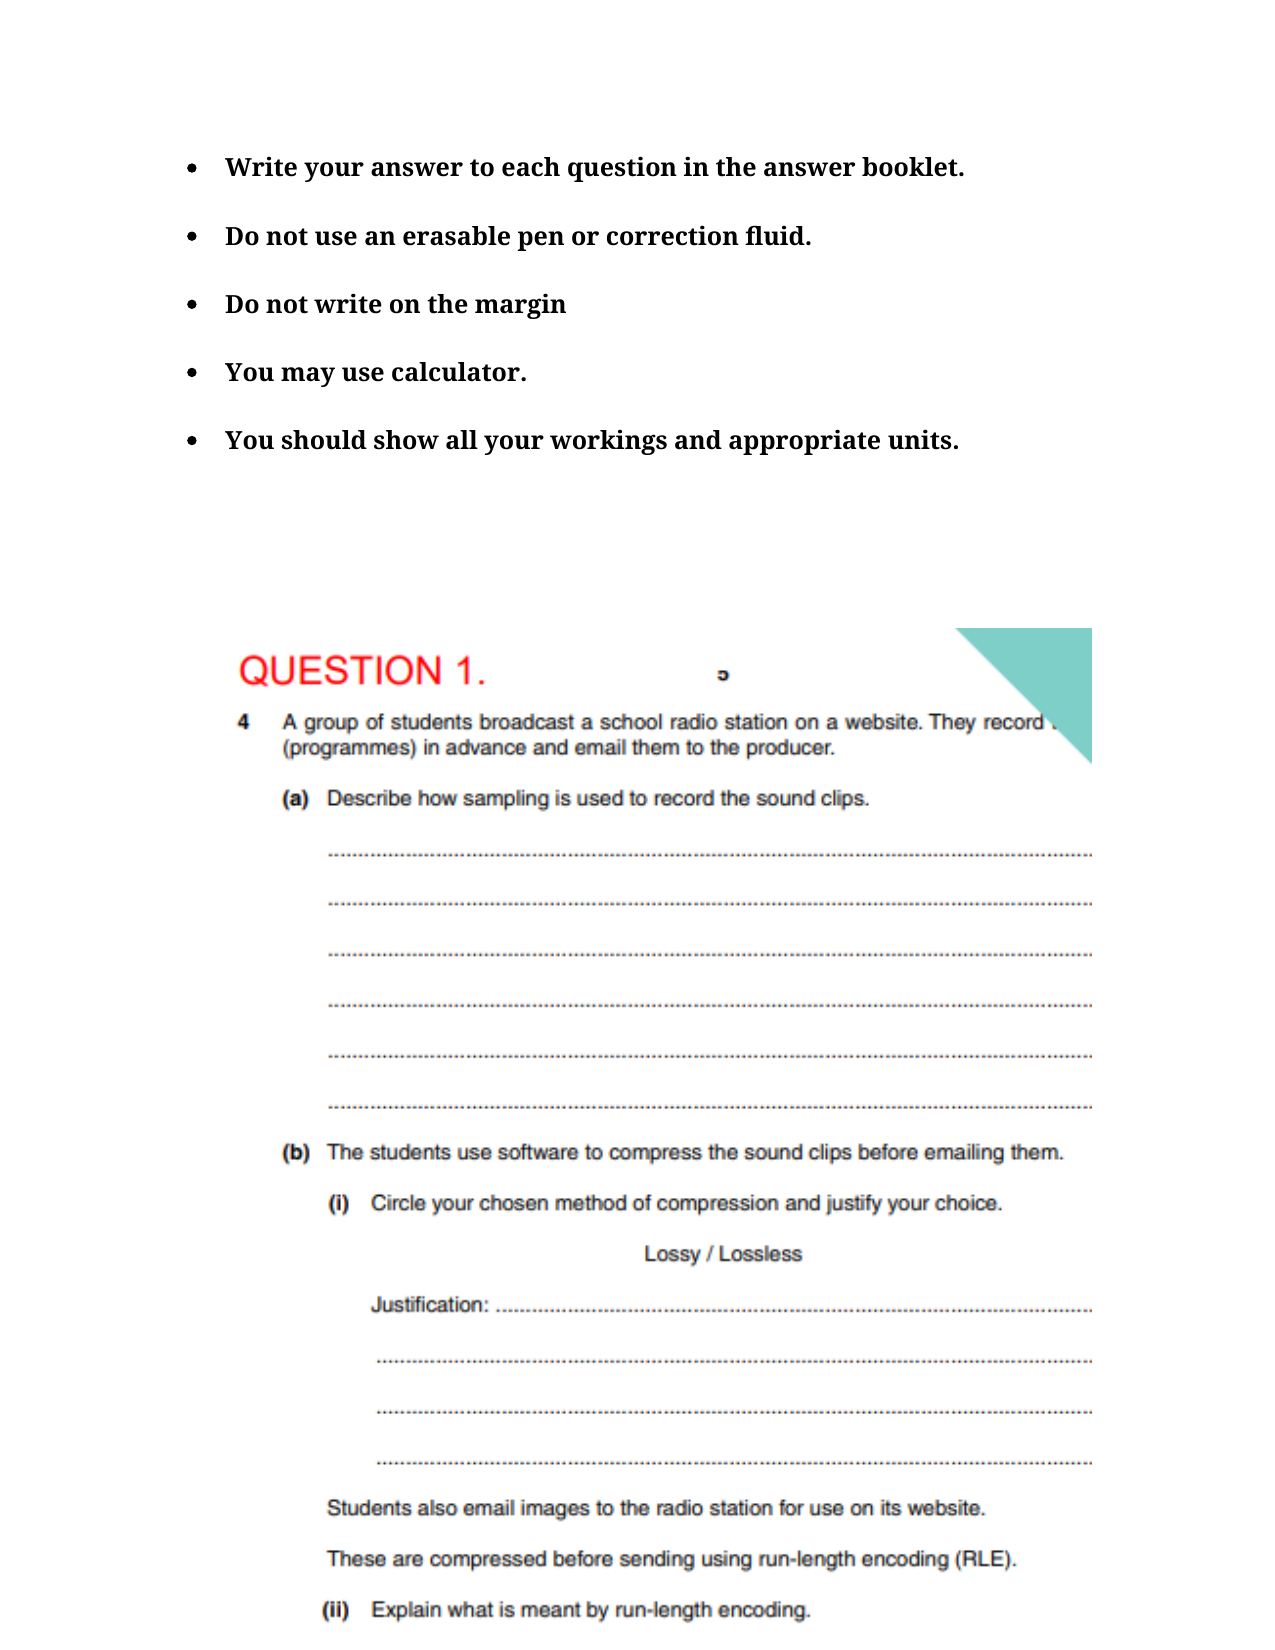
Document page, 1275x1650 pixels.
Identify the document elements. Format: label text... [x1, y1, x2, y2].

list Do not use an erasable pen or correction fluid. [187, 218, 1125, 252]
list You may use calculator. [187, 354, 1125, 388]
list You should show all your workings and appropriate units. [187, 422, 1125, 457]
list Write your answer to each question in the answer booklet. [187, 150, 1125, 184]
list Do not write on the margin [187, 286, 1125, 320]
picture [208, 628, 1092, 1650]
